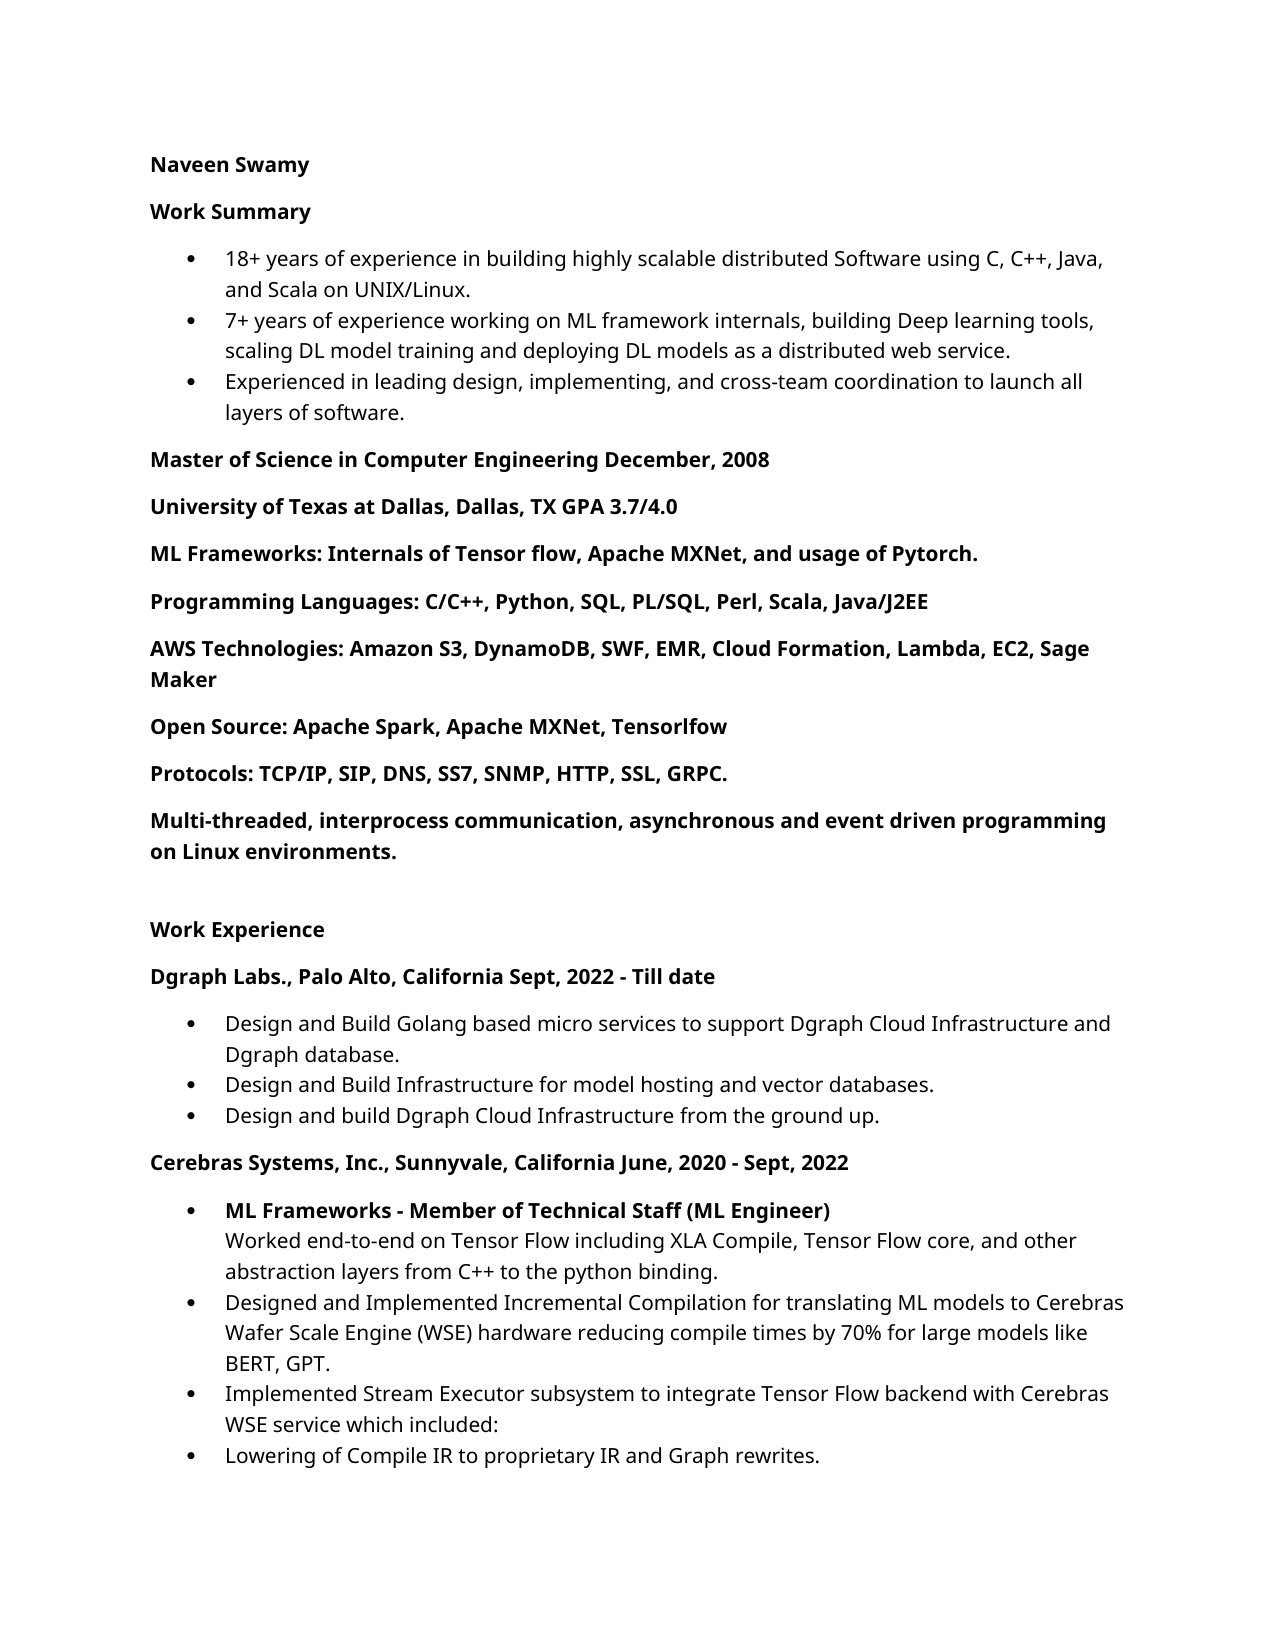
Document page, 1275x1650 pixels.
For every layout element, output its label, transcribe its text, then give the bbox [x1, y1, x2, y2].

text Work Summary [150, 197, 1125, 226]
text Master of Science in Computer Engineering December, 2008 [150, 445, 1125, 473]
text Naveen Swamy [150, 150, 1125, 178]
list Design and Build Infrastructure for model hosting and vector databases. [187, 1071, 1125, 1099]
text Protocols: TCP/IP, SIP, DNS, SS7, SNMP, HTTP, SSL, GRPC. [150, 759, 1125, 788]
list Experienced in leading design, implementing, and cross-team coordination to launch all layers of software. [187, 367, 1125, 426]
text Programming Languages: C/C++, Python, SQL, PL/SQL, Perl, Scala, Java/J2EE [150, 587, 1125, 615]
list Design and build Dgraph Cloud Infrastructure from the ground up. [187, 1101, 1125, 1130]
list Design and Build Golang based micro services to support Dgraph Cloud Infrastructure and Dgraph database. [187, 1009, 1125, 1068]
list Designed and Implemented Incremental Compilation for translating ML models to Cerebras Wafer Scale Engine (WSE) hardware reducing compile times by 70% for large models like BERT, GPT. [187, 1288, 1125, 1377]
list 7+ years of experience working on ML framework internals, building Deep learning tools, scaling DL model training and deploying DL models as a distributed web service. [187, 306, 1125, 365]
text University of Texas at Dallas, Dallas, TX GPA 3.7/4.0 [150, 492, 1125, 521]
list 18+ years of experience in building highly scalable distributed Software using C, C++, Java, and Scala on UNIX/Linux. [187, 244, 1125, 304]
list Implemented Stream Executor subsystem to integrate Tensor Flow backend with Cerebras WSE service which included: [187, 1379, 1125, 1439]
list ML Frameworks - Member of Technical Staff (ML Engineer) Worked end-to-end on Tensor Flow including XLA Compile, Tensor Flow core, and other abstraction layers from C++ to the python binding. [187, 1196, 1125, 1286]
text Open Source: Apache Spark, Apache MXNet, Tensorlfow [150, 712, 1125, 741]
list Lowering of Compile IR to proprietary IR and Graph rewrites. [187, 1441, 1125, 1469]
text Work Experience [150, 915, 1125, 943]
text Multi-threaded, interprocess communication, asynchronous and event driven programming on Linux environments. [150, 807, 1125, 896]
text Cerebras Systems, Inc., Sunnyvale, California June, 2020 - Sept, 2022 [150, 1148, 1125, 1177]
text AWS Technologies: Amazon S3, DynamoDB, SWF, EMR, Cloud Formation, Lambda, EC2, Sage Maker [150, 634, 1125, 693]
text Dgraph Labs., Palo Alto, California Sept, 2022 - Till date [150, 962, 1125, 991]
text ML Frameworks: Internals of Tensor flow, Apache MXNet, and usage of Pytorch. [150, 539, 1125, 568]
